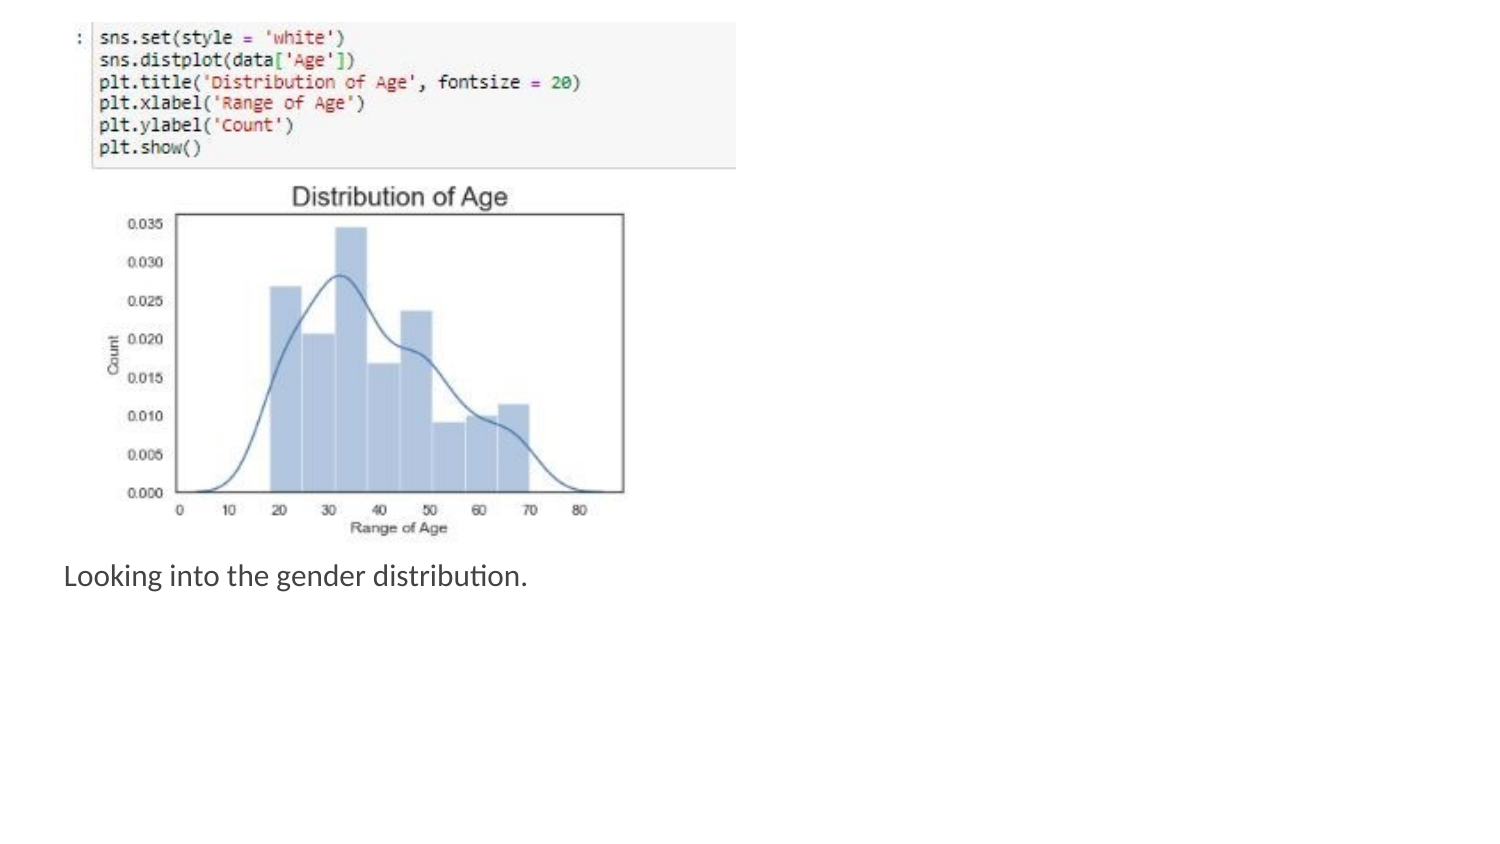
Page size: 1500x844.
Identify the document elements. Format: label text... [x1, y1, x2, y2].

picture [74, 22, 737, 555]
text Looking into the gender distribution. [64, 557, 1434, 595]
